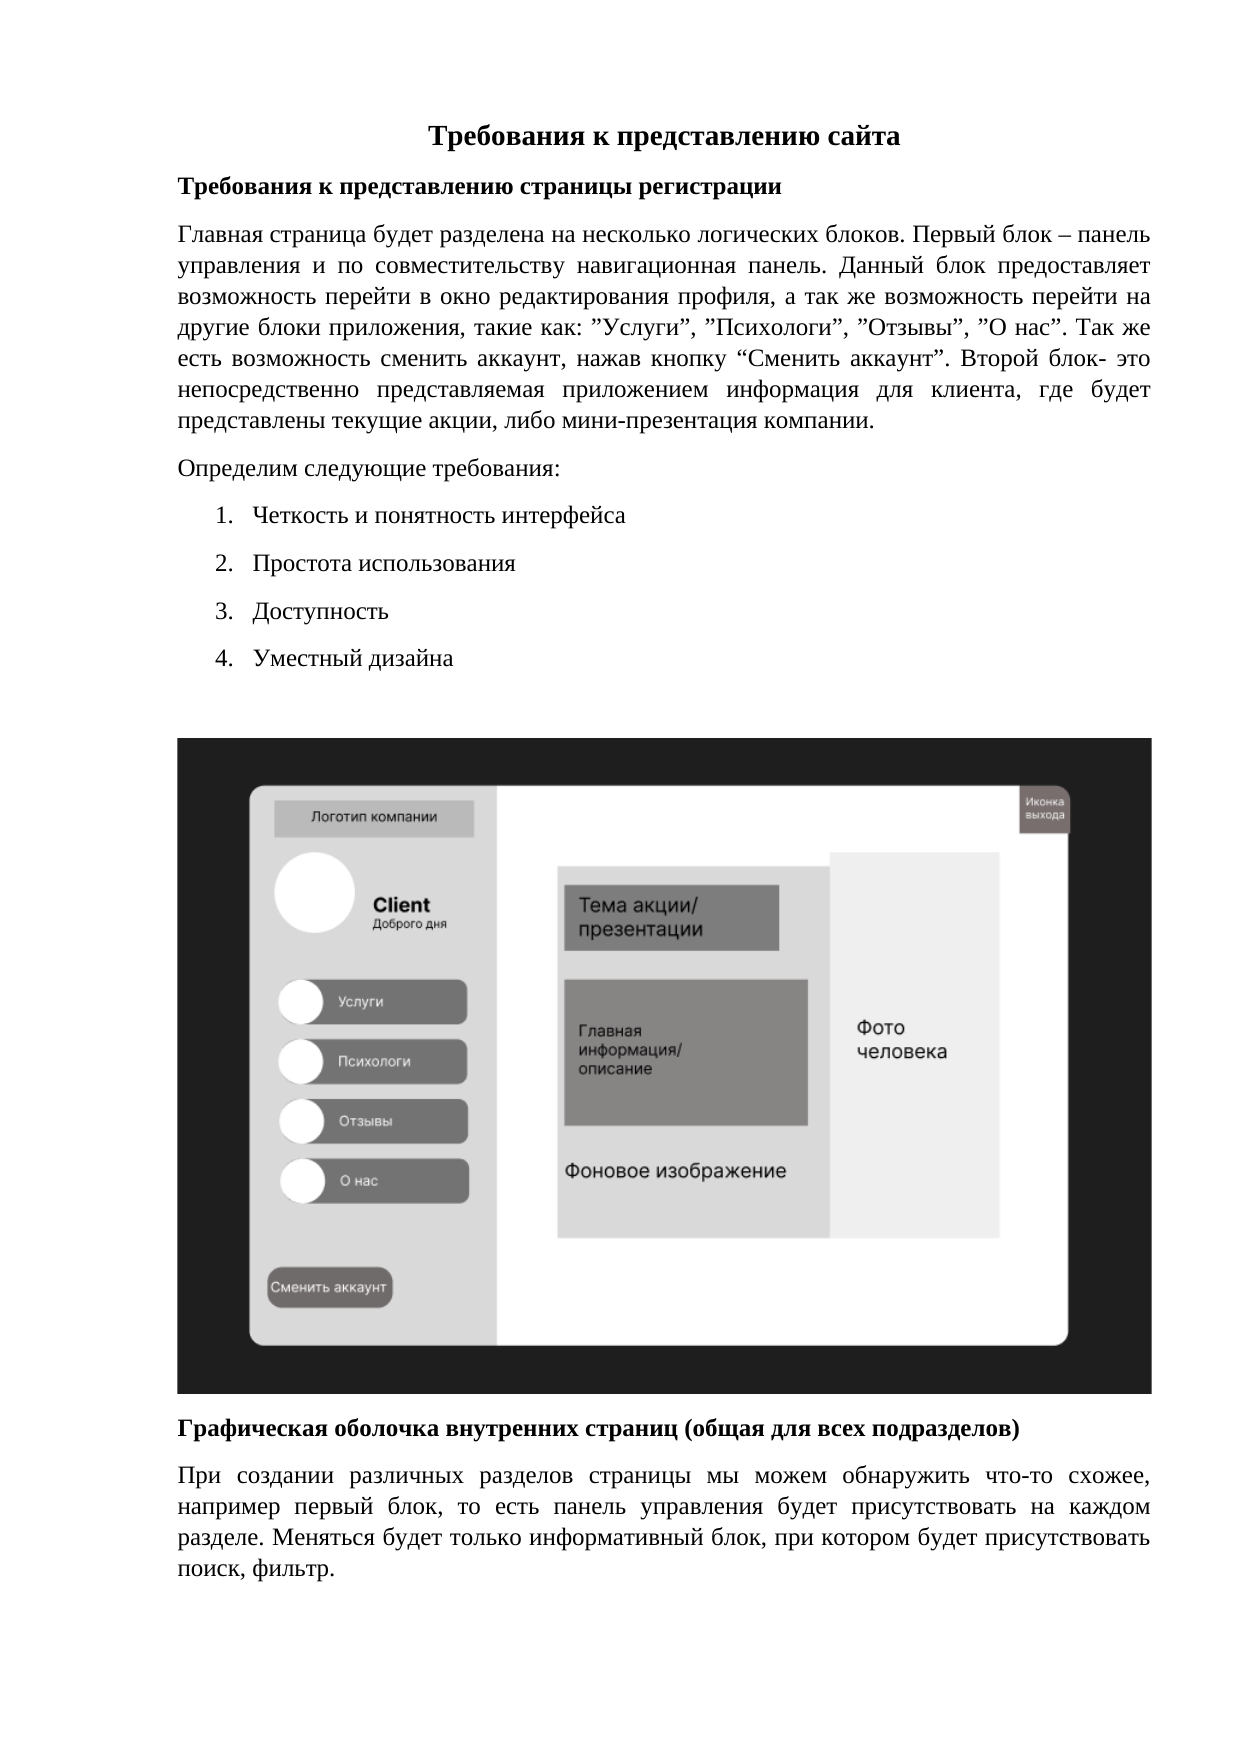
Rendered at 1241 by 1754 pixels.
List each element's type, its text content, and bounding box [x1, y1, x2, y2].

list Доступность [215, 596, 1152, 624]
text Требования к представлению сайта [177, 118, 1152, 152]
text Графическая оболочка внутренних страниц (общая для всех подразделов) [177, 1413, 1152, 1441]
text Главная страница будет разделена на несколько логических блоков. Первый блок – панель управления и по совместительству навигационная панель. Данный блок предоставляет возможность перейти в окно редактирования профиля, а так же возможность перейти на другие блоки приложения, такие как: ”Услуги”, ”Психологи”, ”Отзывы”, ”О нас”. Так же есть возможность сменить аккаунт, нажав кнопку “Сменить аккаунт”. Второй блок- это непосредственно представляемая приложением информация для клиента, где будет представлены текущие акции, либо мини-презентация компании. [177, 219, 1152, 434]
list Простота использования [215, 548, 1152, 577]
text При создании различных разделов страницы мы можем обнаружить что-то схожее, например первый блок, то есть панель управления будет присутствовать на каждом разделе. Меняться будет только информативный блок, при котором будет присутствовать поиск, фильтр. [177, 1460, 1152, 1582]
list Уместный дизайна [215, 643, 1152, 672]
picture [177, 738, 1152, 1394]
list Четкость и понятность интерфейса [215, 500, 1152, 529]
text Требования к представлению страницы регистрации [177, 171, 1152, 200]
text Определим следующие требования: [177, 453, 1152, 481]
